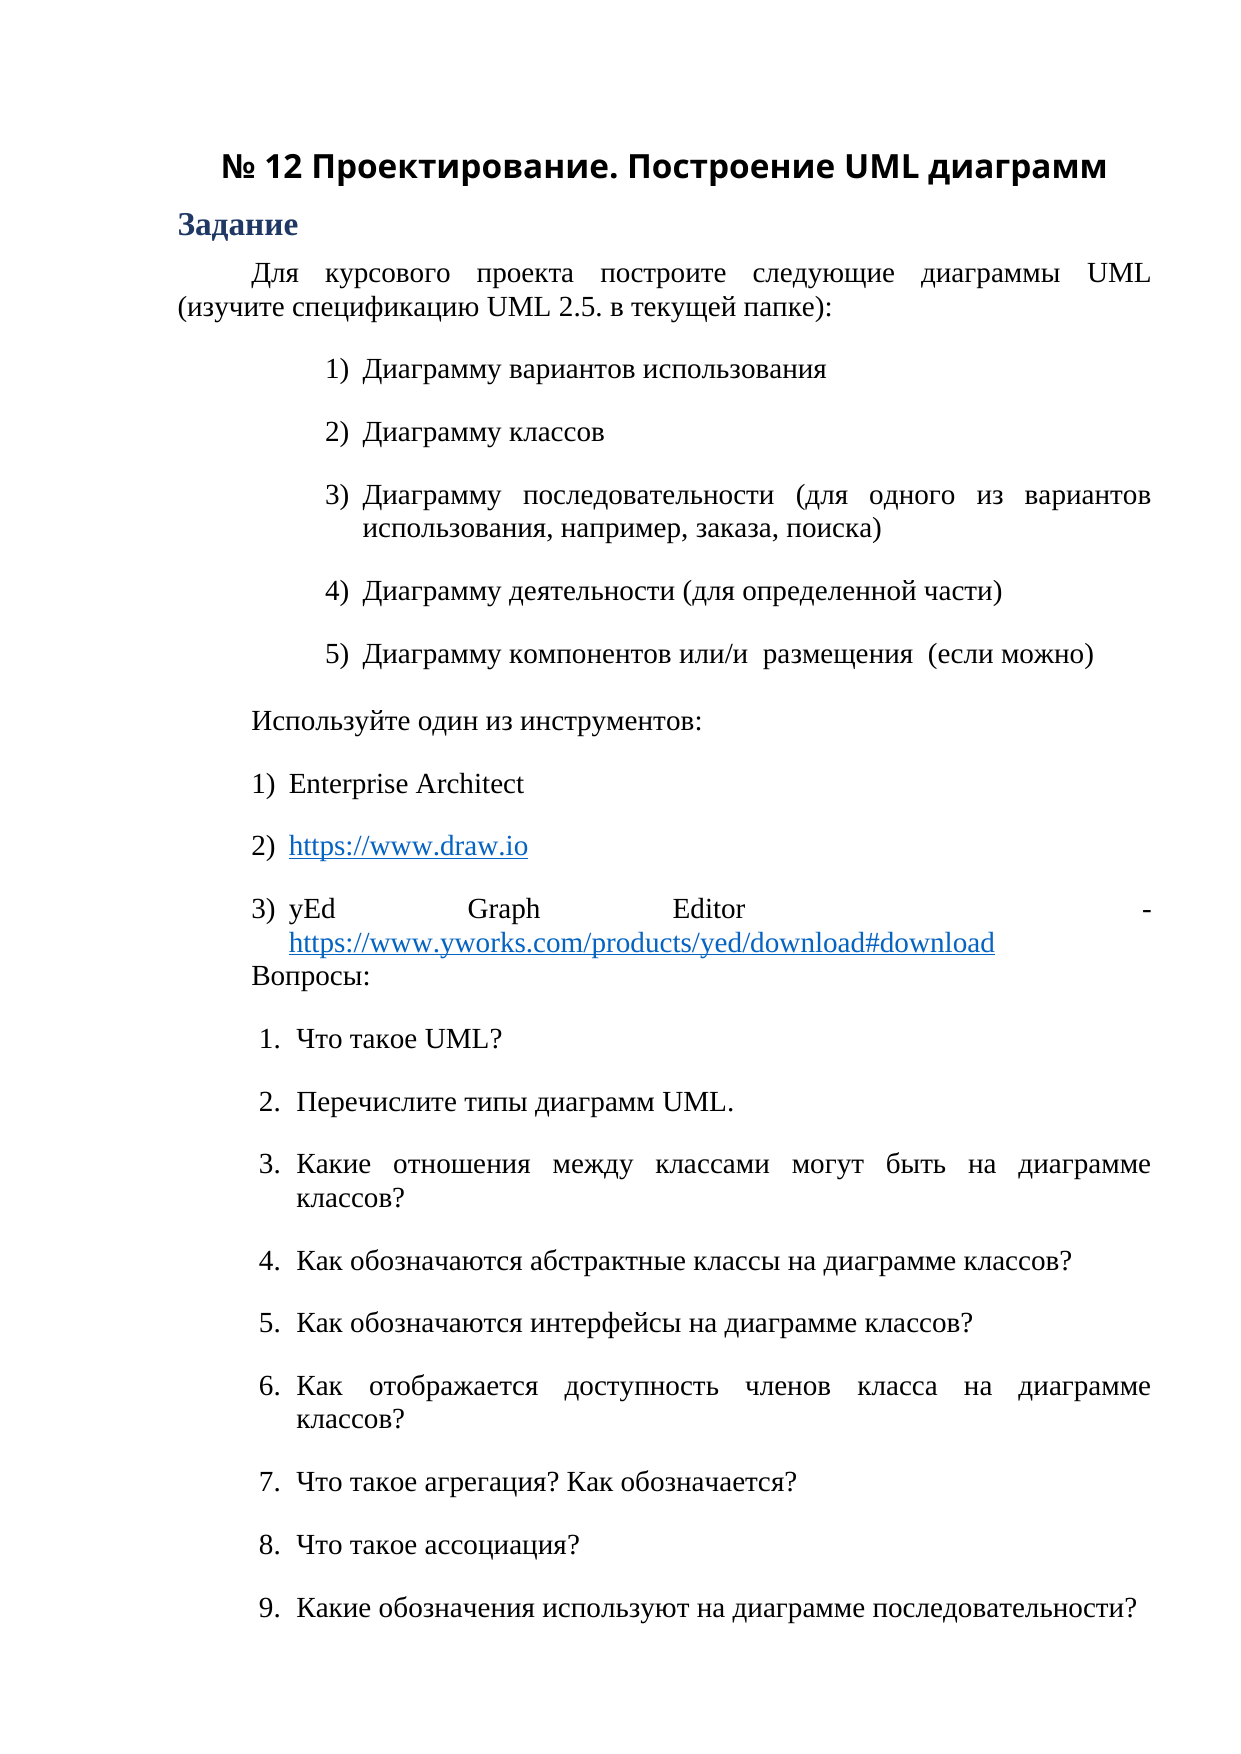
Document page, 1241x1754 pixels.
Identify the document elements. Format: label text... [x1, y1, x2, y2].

list https://www.draw.io [251, 828, 1152, 862]
subtitle № 12 Проектирование. Построение UML диаграмм [177, 143, 1152, 188]
subtitle Задание [177, 204, 1152, 243]
list Какие отношения между классами могут быть на диаграмме классов? [259, 1146, 1152, 1213]
list Диаграмму последовательности (для одного из вариантов использования, например, заказа, поиска) [325, 477, 1152, 544]
list Диаграмму деятельности (для определенной части) [325, 573, 1152, 607]
list Как обозначаются интерфейсы на диаграмме классов? [259, 1305, 1152, 1339]
list Диаграмму классов [325, 414, 1152, 448]
list Перечислите типы диаграмм UML. [259, 1084, 1152, 1117]
list Что такое агрегация? Как обозначается? [259, 1464, 1152, 1498]
text Для курсового проекта построите следующие диаграммы UML (изучите спецификацию UML 2.5. в текущей папке): [177, 255, 1152, 322]
text Вопросы: [177, 958, 1152, 992]
list Enterprise Architect [251, 766, 1152, 799]
list Как отображается доступность членов класса на диаграмме классов? [259, 1368, 1152, 1435]
list Что такое ассоциация? [259, 1527, 1152, 1561]
list Что такое UML? [259, 1021, 1152, 1054]
list Диаграмму вариантов использования [325, 352, 1152, 385]
list Какие обозначения используют на диаграмме последовательности? [259, 1590, 1152, 1623]
text Используйте один из инструментов: [177, 703, 1152, 737]
list Как обозначаются абстрактные классы на диаграмме классов? [259, 1243, 1152, 1276]
list yEd Graph Editor - https://www.yworks.com/products/yed/download#download [251, 891, 1152, 958]
list Диаграмму компонентов или/и размещения (если можно) [325, 636, 1152, 669]
